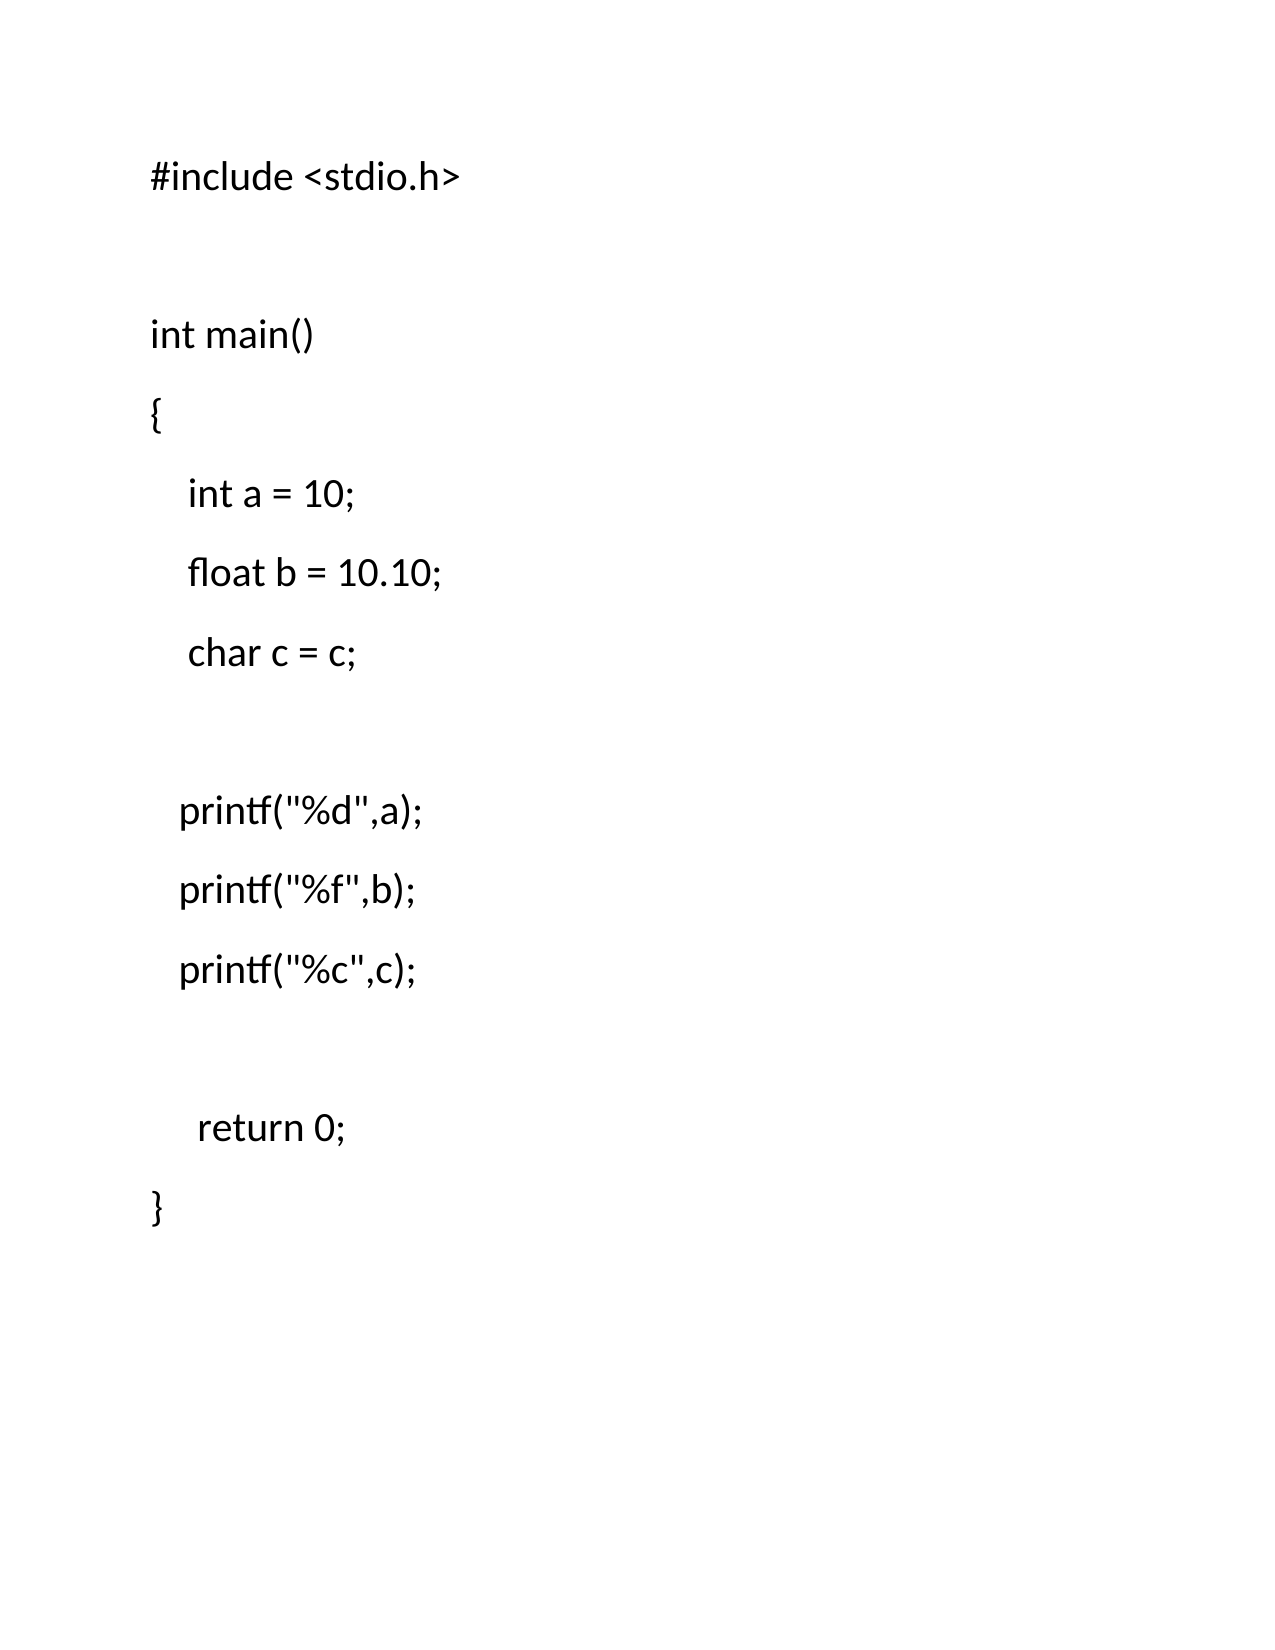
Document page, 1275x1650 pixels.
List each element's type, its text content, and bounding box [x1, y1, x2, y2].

text float b = 10.10; [150, 546, 1125, 597]
text int a = 10; [150, 467, 1125, 518]
text #include <stdio.h> [150, 150, 1125, 201]
text int main() [150, 308, 1125, 359]
text char c = c; [150, 626, 1125, 676]
text { [150, 388, 1125, 439]
text return 0; [150, 1101, 1125, 1152]
text printf("%f",b); [150, 863, 1125, 914]
text printf("%d",a); [150, 784, 1125, 835]
text printf("%c",c); [150, 943, 1125, 993]
text } [150, 1181, 1125, 1231]
